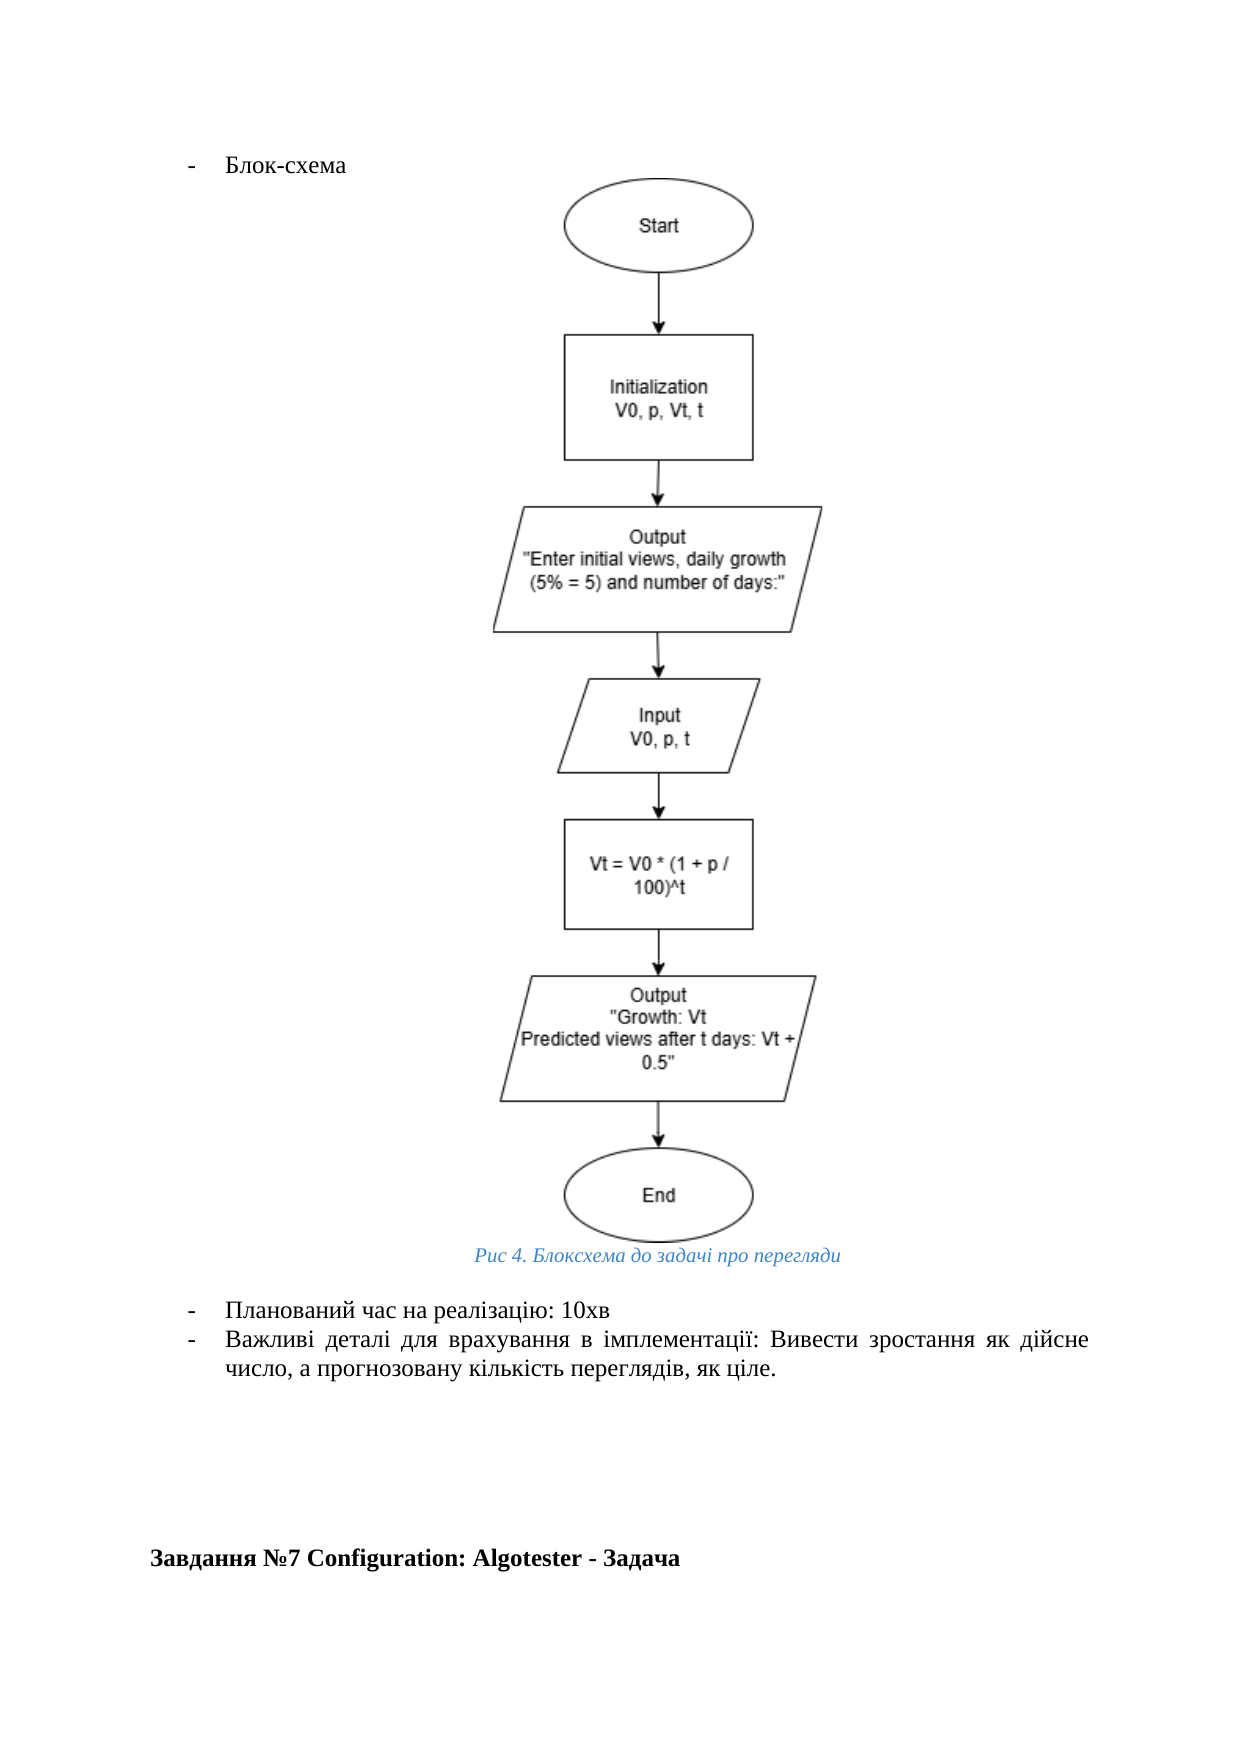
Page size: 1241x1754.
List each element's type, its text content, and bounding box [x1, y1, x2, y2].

list Планований час на реалізацію: 10хв [187, 1296, 1090, 1324]
list Важливі деталі для врахування в імплементації: Вивести зростання як дійсне число, а прогнозовану кількість переглядів, як ціле. [187, 1324, 1090, 1382]
list Блок-схема [187, 150, 1090, 179]
text Завдання №7 Configuration: Algotester - Задача [150, 1543, 1090, 1571]
text Рис 4. Блоксхема до задачі про перегляди [225, 1243, 1090, 1267]
picture [492, 178, 823, 1243]
